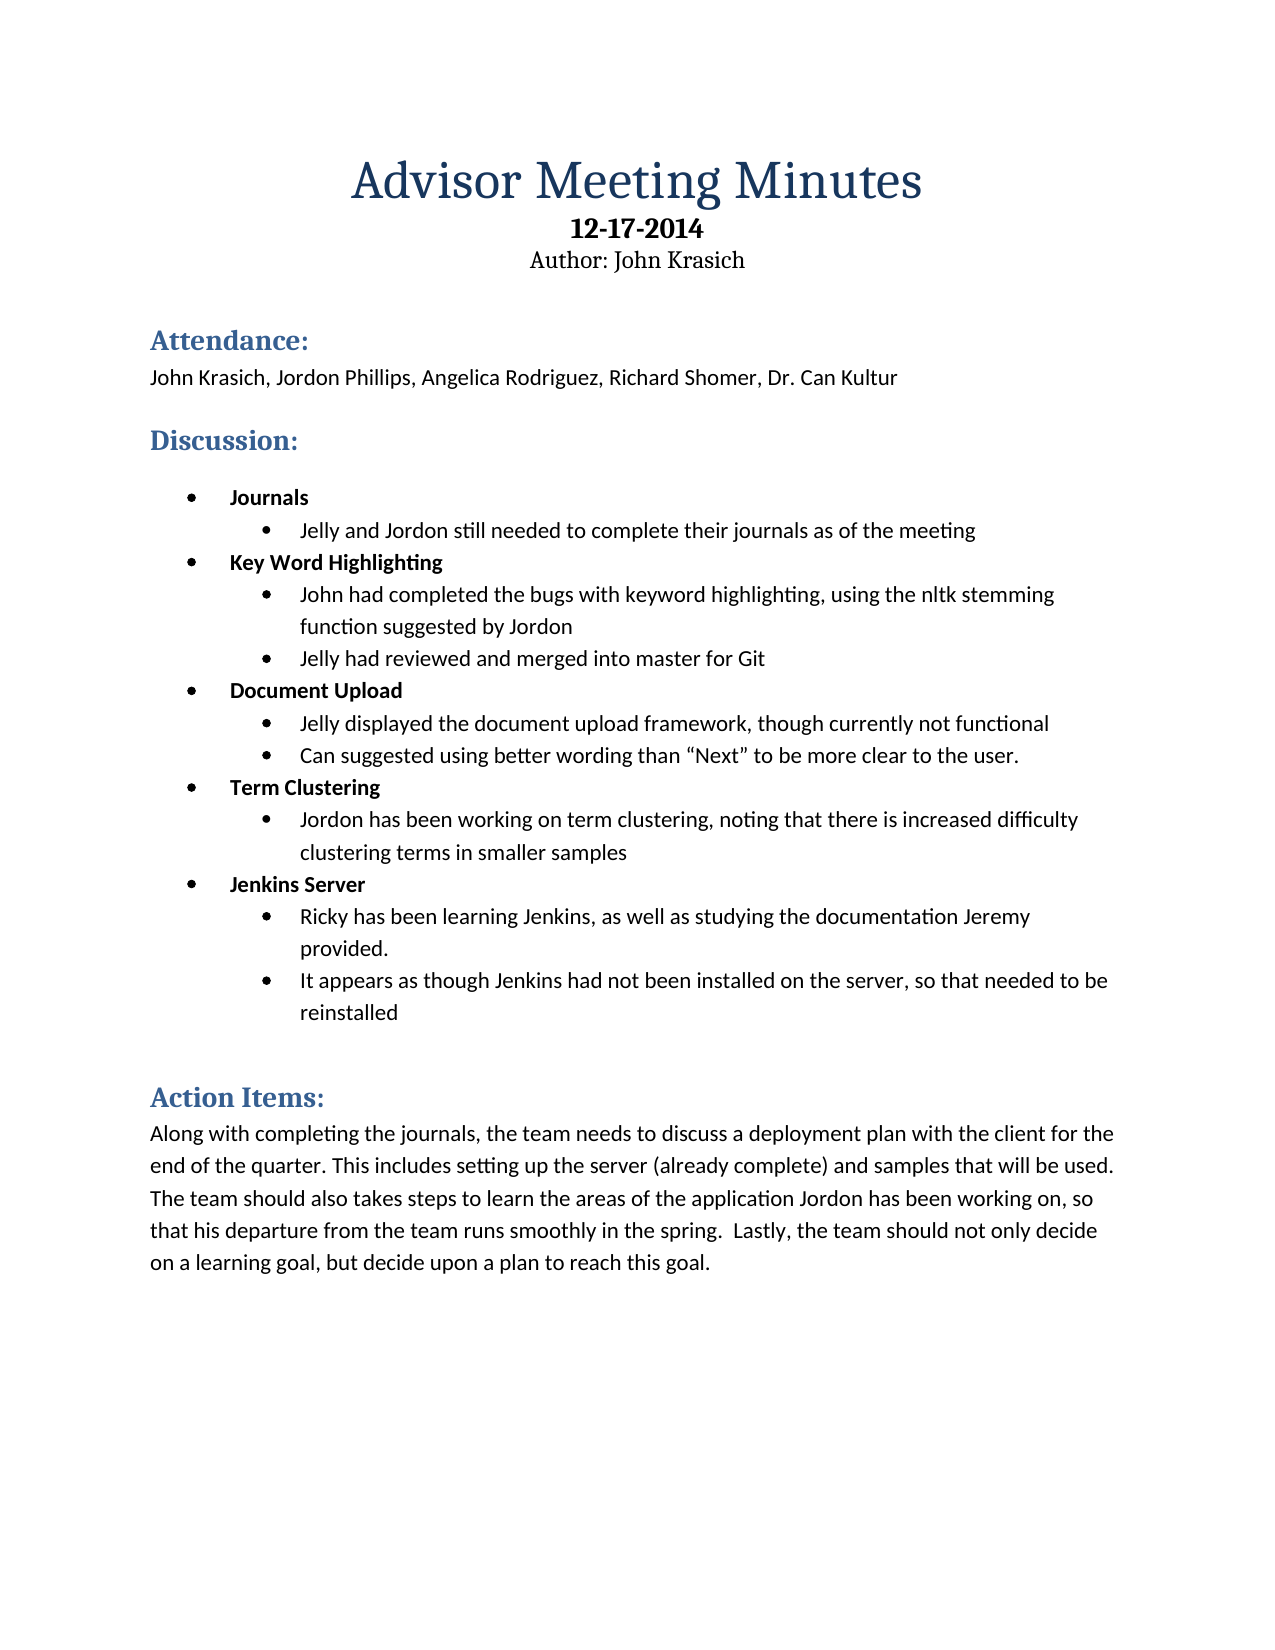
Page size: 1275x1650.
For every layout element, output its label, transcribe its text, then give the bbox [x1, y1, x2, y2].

list  Document Upload [187, 677, 1125, 705]
list Ricky has been learning Jenkins, as well as studying the documentation Jeremy provided. [262, 902, 1125, 962]
text John Krasich, Jordon Phillips, Angelica Rodriguez, Richard Shomer, Dr. Can Kultur [150, 363, 1125, 391]
text Discussion: [150, 391, 1125, 458]
list  Jenkins Server [187, 870, 1125, 898]
text Author: John Krasich [150, 246, 1125, 274]
list  Key Word Highlighting [187, 548, 1125, 576]
list John had completed the bugs with keyword highlighting, using the nltk stemming function suggested by Jordon [262, 580, 1125, 640]
list Jelly and Jordon still needed to complete their journals as of the meeting [262, 516, 1125, 544]
subtitle Attendance: [150, 324, 1125, 358]
text Advisor Meeting Minutes 12-17-2014 [150, 150, 1125, 246]
list Jelly displayed the document upload framework, though currently not functional [262, 709, 1125, 737]
subtitle Action Items: [150, 1081, 1125, 1114]
list It appears as though Jenkins had not been installed on the server, so that needed to be reinstalled [262, 966, 1125, 1027]
list Can suggested using better wording than “Next” to be more clear to the user. [262, 741, 1125, 769]
list  Journals [187, 483, 1125, 512]
list Jelly had reviewed and merged into master for Git [262, 644, 1125, 672]
text Along with completing the journals, the team needs to discuss a deployment plan with the client for the end of the quarter. This includes setting up the server (already complete) and samples that will be used. The team should also takes steps to learn the areas of the application Jordon has been working on, so that his departure from the team runs smoothly in the spring. Lastly, the team should not only decide on a learning goal, but decide upon a plan to reach this goal. [150, 1119, 1125, 1276]
list Jordon has been working on term clustering, noting that there is increased difficulty clustering terms in smaller samples [262, 805, 1125, 866]
list  Term Clustering [187, 773, 1125, 801]
